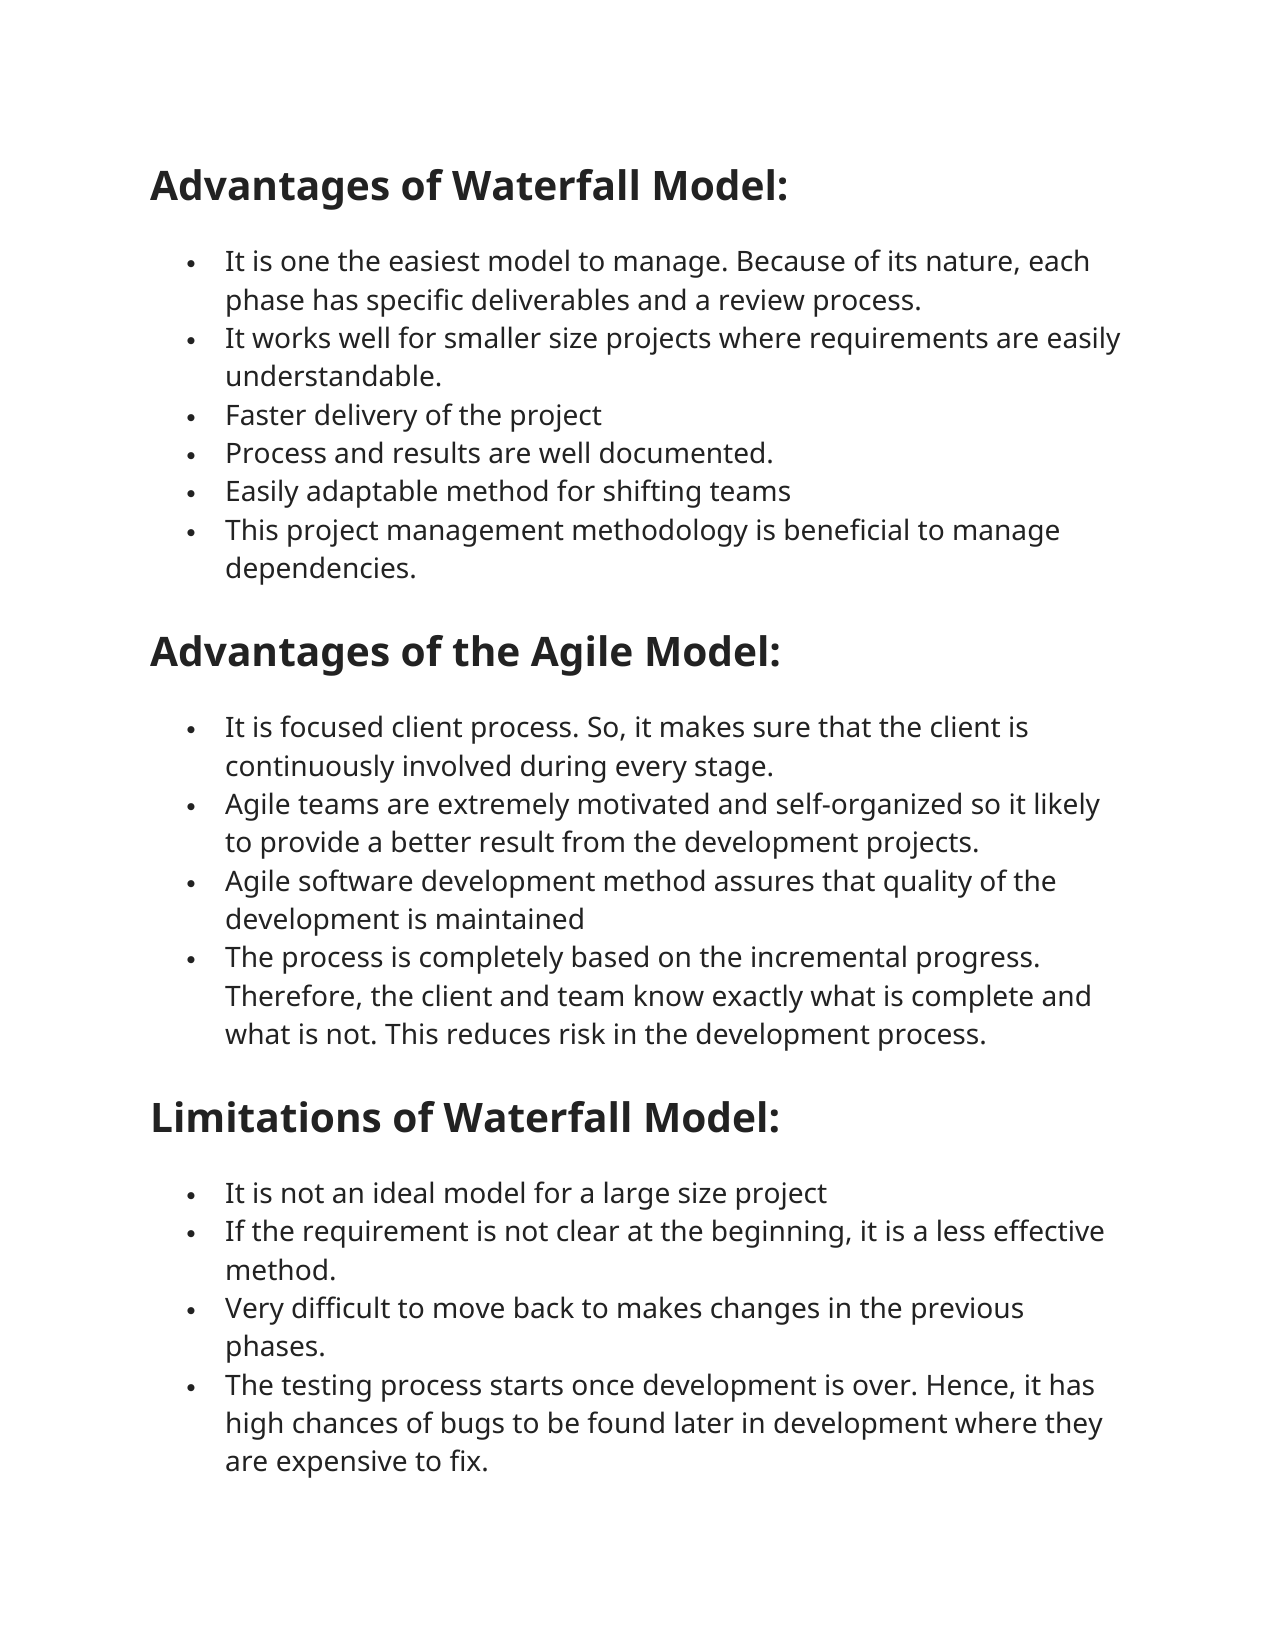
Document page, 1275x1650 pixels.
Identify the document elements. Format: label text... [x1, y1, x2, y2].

list It is one the easiest model to manage. Because of its nature, each phase has specific deliverables and a review process. [187, 242, 1125, 318]
text Advantages of the Agile Model: [150, 616, 1125, 678]
list If the requirement is not clear at the beginning, it is a less effective method. [187, 1212, 1125, 1288]
list This project management methodology is beneficial to manage dependencies. [187, 510, 1125, 587]
list Agile software development method assures that quality of the development is maintained [187, 861, 1125, 937]
list It is not an ideal model for a large size project [187, 1173, 1125, 1212]
list It is focused client process. So, it makes sure that the client is continuously involved during every stage. [187, 707, 1125, 784]
list Faster delivery of the project [187, 395, 1125, 433]
text Limitations of Waterfall Model: [150, 1082, 1125, 1144]
list Very difficult to move back to makes changes in the previous phases. [187, 1288, 1125, 1365]
list Agile teams are extremely motivated and self-organized so it likely to provide a better result from the development projects. [187, 784, 1125, 861]
list Easily adaptable method for shifting teams [187, 472, 1125, 510]
text Advantages of Waterfall Model: [150, 150, 1125, 212]
list The testing process starts once development is over. Hence, it has high chances of bugs to be found later in development where they are expensive to fix. [187, 1365, 1125, 1480]
list The process is completely based on the incremental progress. Therefore, the client and team know exactly what is complete and what is not. This reduces risk in the development process. [187, 937, 1125, 1052]
list It works well for smaller size projects where requirements are easily understandable. [187, 318, 1125, 395]
list Process and results are well documented. [187, 433, 1125, 472]
